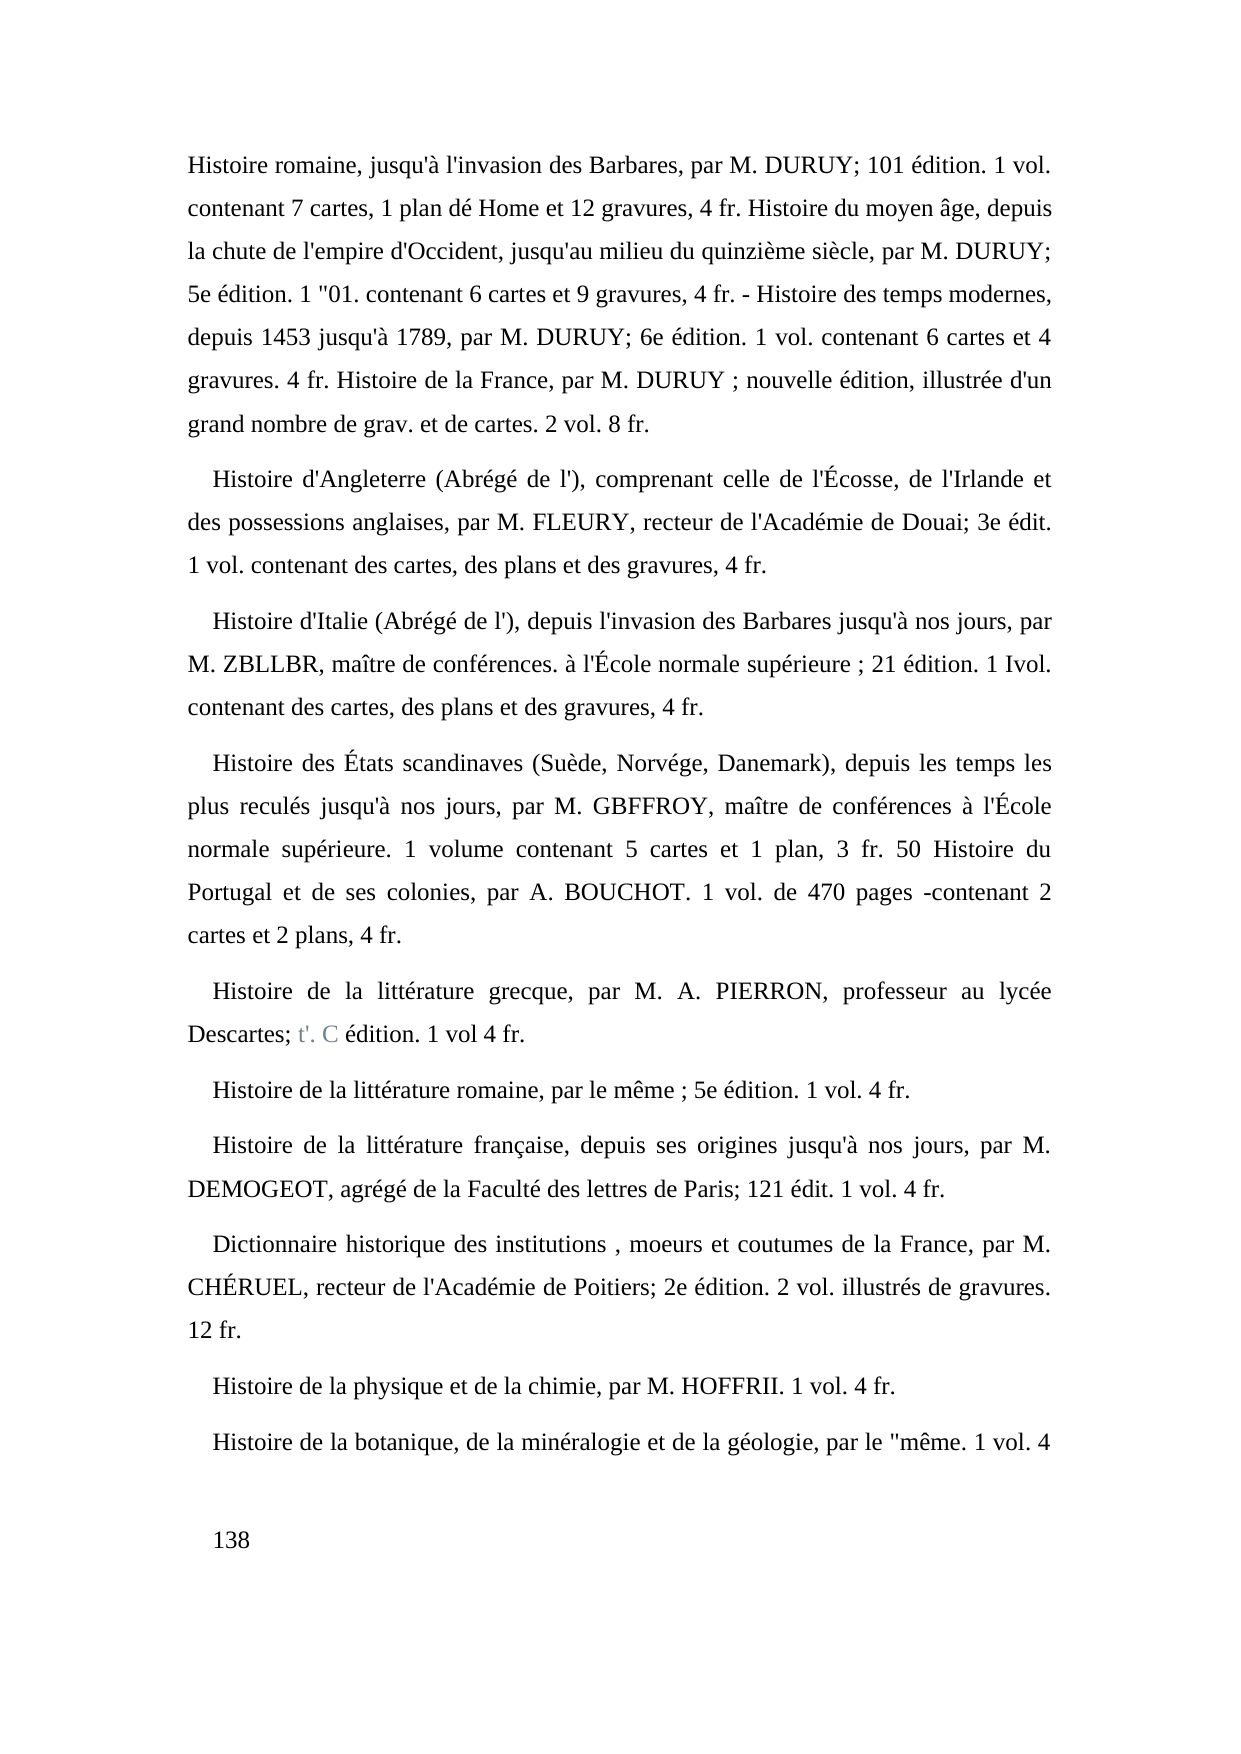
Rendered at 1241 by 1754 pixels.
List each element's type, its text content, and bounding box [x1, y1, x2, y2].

text Histoire de la littérature romaine, par le même ; 5e édition. 1 vol. 4 fr. [187, 1075, 1053, 1104]
text Histoire d'Italie (Abrégé de l'), depuis l'invasion des Barbares jusqu'à nos jours, par M. ZBLLBR, maître de conférences. à l'École normale supérieure ; 21 édition. 1 Ivol. contenant des cartes, des plans et des gravures, 4 fr. [187, 606, 1053, 721]
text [187, 150, 1053, 437]
text Histoire de la littérature grecque, par M. A. PIERRON, professeur au lycée Descartes; t'. C édition. 1 vol 4 fr. [187, 976, 1053, 1048]
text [187, 1427, 1053, 1456]
text Histoire de la physique et de la chimie, par M. HOFFRII. 1 vol. 4 fr. [187, 1371, 1053, 1400]
text Histoire des États scandinaves (Suède, Norvége, Danemark), depuis les temps les plus reculés jusqu'à nos jours, par M. GBFFROY, maître de conférences à l'École normale supérieure. 1 volume contenant 5 cartes et 1 plan, 3 fr. 50 Histoire du Portugal et de ses colonies, par A. BOUCHOT. 1 vol. de 470 pages -contenant 2 cartes et 2 plans, 4 fr. [187, 748, 1053, 949]
text Histoire de la littérature française, depuis ses origines jusqu'à nos jours, par M. DEMOGEOT, agrégé de la Faculté des lettres de Paris; 121 édit. 1 vol. 4 fr. [187, 1131, 1053, 1202]
text Histoire d'Angleterre (Abrégé de l'), comprenant celle de l'Écosse, de l'Irlande et des possessions anglaises, par M. FLEURY, recteur de l'Académie de Douai; 3e édit. 1 vol. contenant des cartes, des plans et des gravures, 4 fr. [187, 464, 1053, 579]
text Dictionnaire historique des institutions , moeurs et coutumes de la France, par M. CHÉRUEL, recteur de l'Académie de Poitiers; 2e édition. 2 vol. illustrés de gravures. 12 fr. [187, 1229, 1053, 1344]
